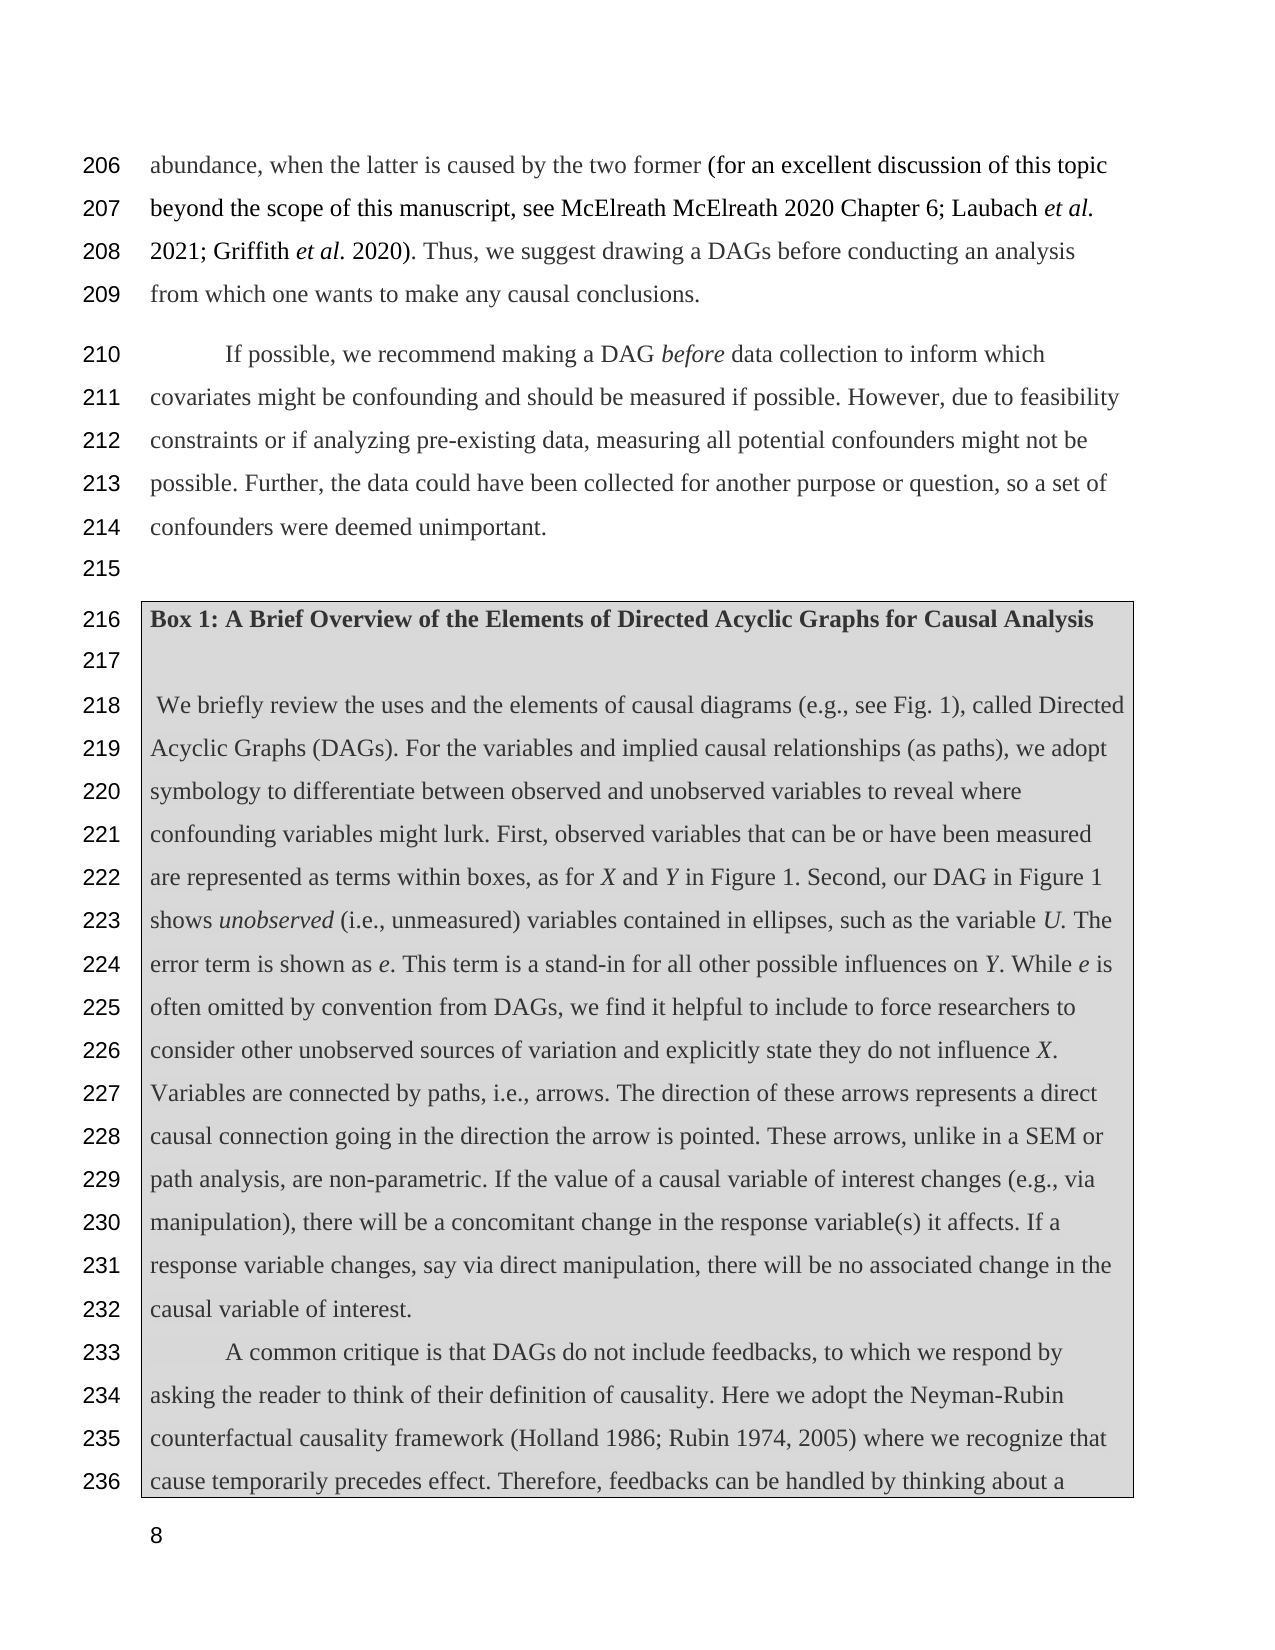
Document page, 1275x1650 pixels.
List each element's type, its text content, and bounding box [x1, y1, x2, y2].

text We briefly review the uses and the elements of causal diagrams (e.g., see Fig. 1), called Directed Acyclic Graphs (DAGs). For the variables and implied causal relationships (as paths), we adopt symbology to differentiate between observed and unobserved variables to reveal where confounding variables might lurk. First, observed variables that can be or have been measured are represented as terms within boxes, as for X and Y in Figure 1. Second, our DAG in Figure 1 shows unobserved (i.e., unmeasured) variables contained in ellipses, such as the variable U. The error term is shown as e. This term is a stand-in for all other possible influences on Y. While e is often omitted by convention from DAGs, we find it helpful to include to force researchers to consider other unobserved sources of variation and explicitly state they do not influence X. Variables are connected by paths, i.e., arrows. The direction of these arrows represents a direct causal connection going in the direction the arrow is pointed. These arrows, unlike in a SEM or path analysis, are non-parametric. If the value of a causal variable of interest changes (e.g., via manipulation), there will be a concomitant change in the response variable(s) it affects. If a response variable changes, say via direct manipulation, there will be no associated change in the causal variable of interest. [142, 687, 1133, 1322]
text If possible, we recommend making a DAG before data collection to inform which covariates might be confounding and should be measured if possible. However, due to feasibility constraints or if analyzing pre-existing data, measuring all potential confounders might not be possible. Further, the data could have been collected for another purpose or question, so a set of confounders were deemed unimportant. [150, 339, 1125, 540]
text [150, 150, 1125, 308]
text Box 1: A Brief Overview of the Elements of Directed Acyclic Graphs for Causal Analysis [142, 602, 1133, 632]
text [142, 1334, 1133, 1497]
